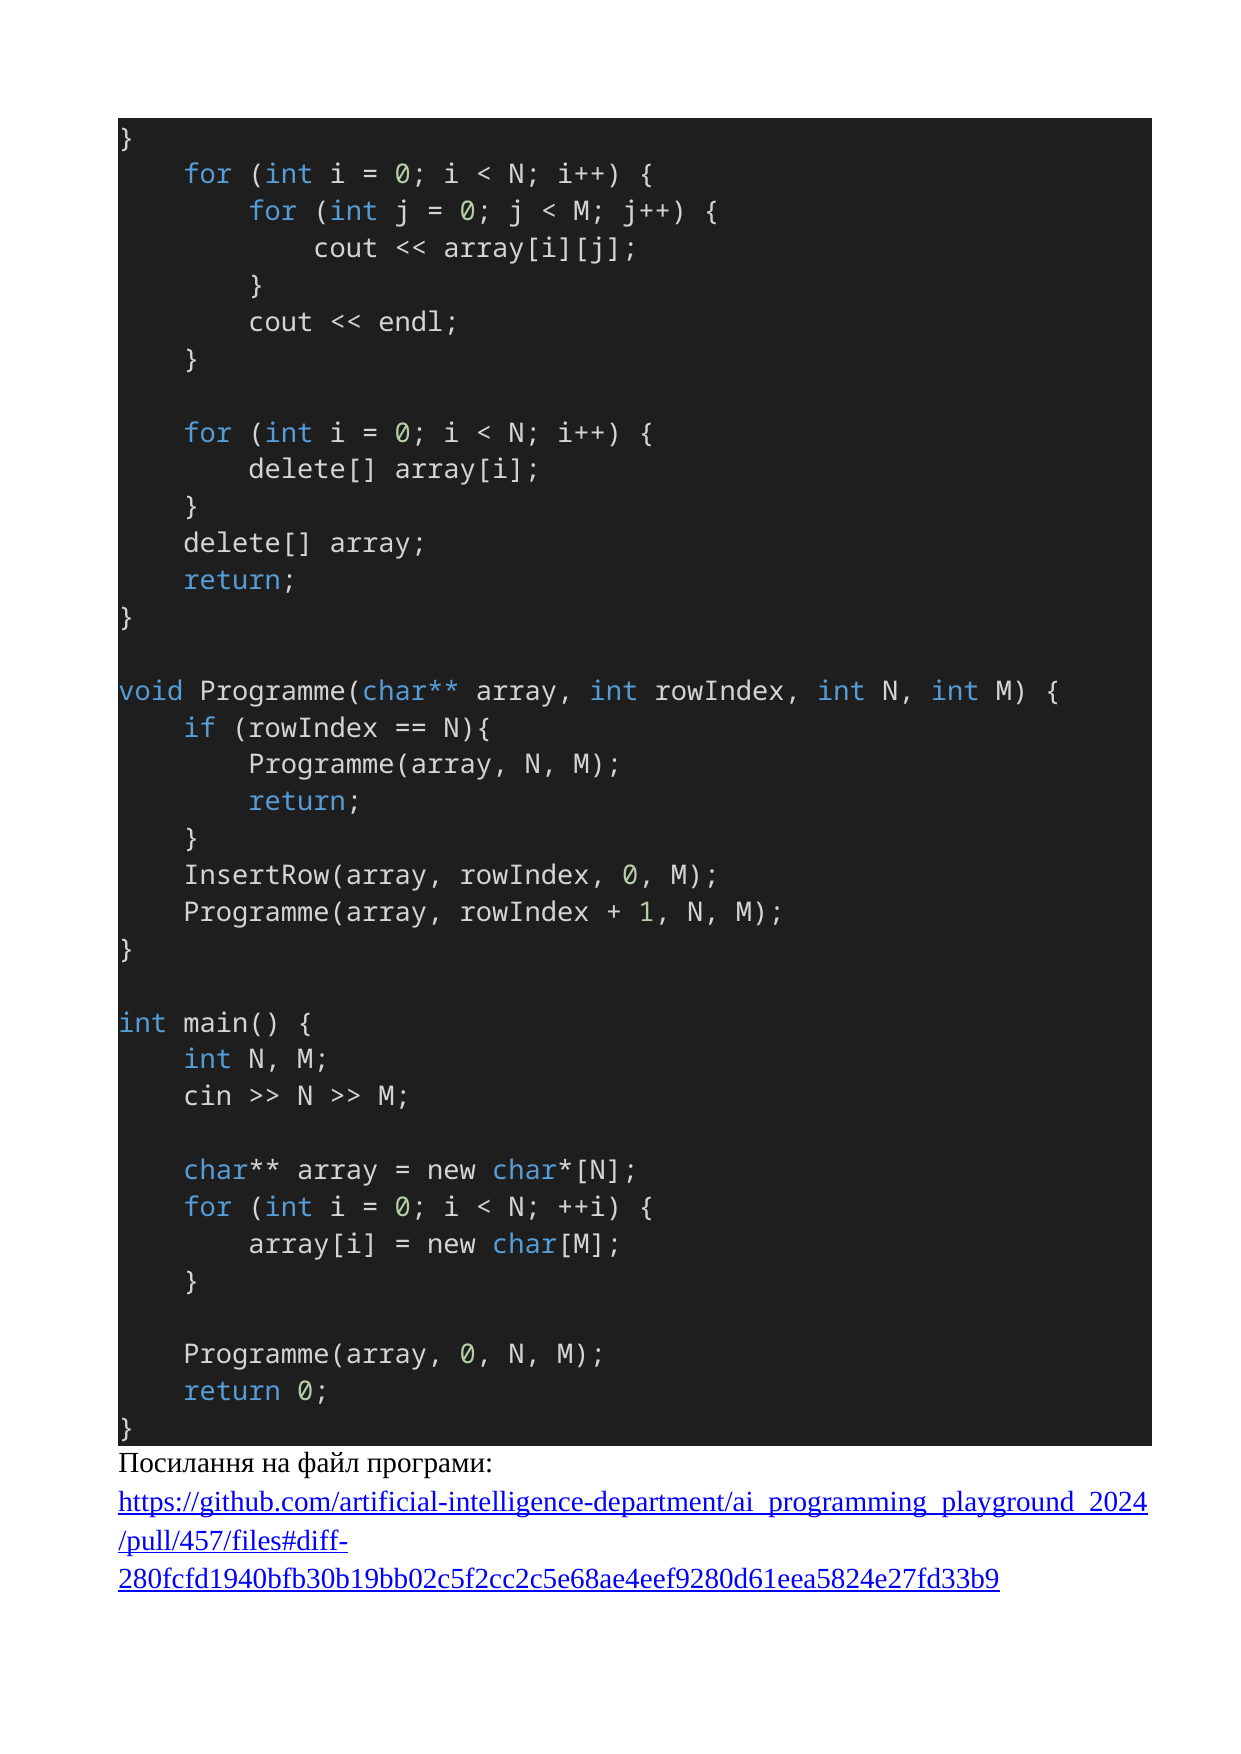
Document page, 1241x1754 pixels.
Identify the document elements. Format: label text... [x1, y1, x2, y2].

text } [118, 266, 1152, 302]
text } [118, 929, 1152, 966]
text Programme(array, 0, N, M); [118, 1335, 1152, 1372]
text Programme(array, N, M); [118, 745, 1152, 782]
text char** array = new char*[N]; [118, 1151, 1152, 1187]
text cout << array[i][j]; [118, 229, 1152, 266]
text return; [118, 782, 1152, 819]
text } [118, 487, 1152, 524]
text } [118, 339, 1152, 376]
text return; [118, 561, 1152, 597]
text Посилання на файл програми: https://github.com/artificial-intelligence-department/ai_programming_playground_2024/pull/457/files#diff-280fcfd1940bfb30b19bb02c5f2cc2c5e68ae4eef9280d61eea5824e27fd33b9 [118, 1446, 1152, 1595]
text cin >> N >> M; [118, 1077, 1152, 1114]
text int main() { [118, 1003, 1152, 1040]
text for (int i = 0; i < N; i++) { [118, 155, 1152, 192]
text delete[] array; [118, 524, 1152, 561]
text InsertRow(array, rowIndex, 0, M); [118, 856, 1152, 892]
text for (int i = 0; i < N; i++) { [118, 413, 1152, 450]
text } [118, 118, 1152, 155]
text if (rowIndex == N){ [118, 708, 1152, 745]
text Programme(array, rowIndex + 1, N, M); [118, 892, 1152, 929]
text for (int j = 0; j < M; j++) { [118, 192, 1152, 229]
text } [118, 819, 1152, 856]
text } [118, 597, 1152, 634]
text } [118, 1409, 1152, 1446]
text } [118, 1261, 1152, 1298]
text delete[] array[i]; [118, 450, 1152, 487]
text void Programme(char** array, int rowIndex, int N, int M) { [118, 671, 1152, 708]
text int N, M; [118, 1040, 1152, 1077]
text array[i] = new char[M]; [118, 1224, 1152, 1261]
text for (int i = 0; i < N; ++i) { [118, 1187, 1152, 1224]
text cout << endl; [118, 302, 1152, 339]
text return 0; [118, 1372, 1152, 1409]
